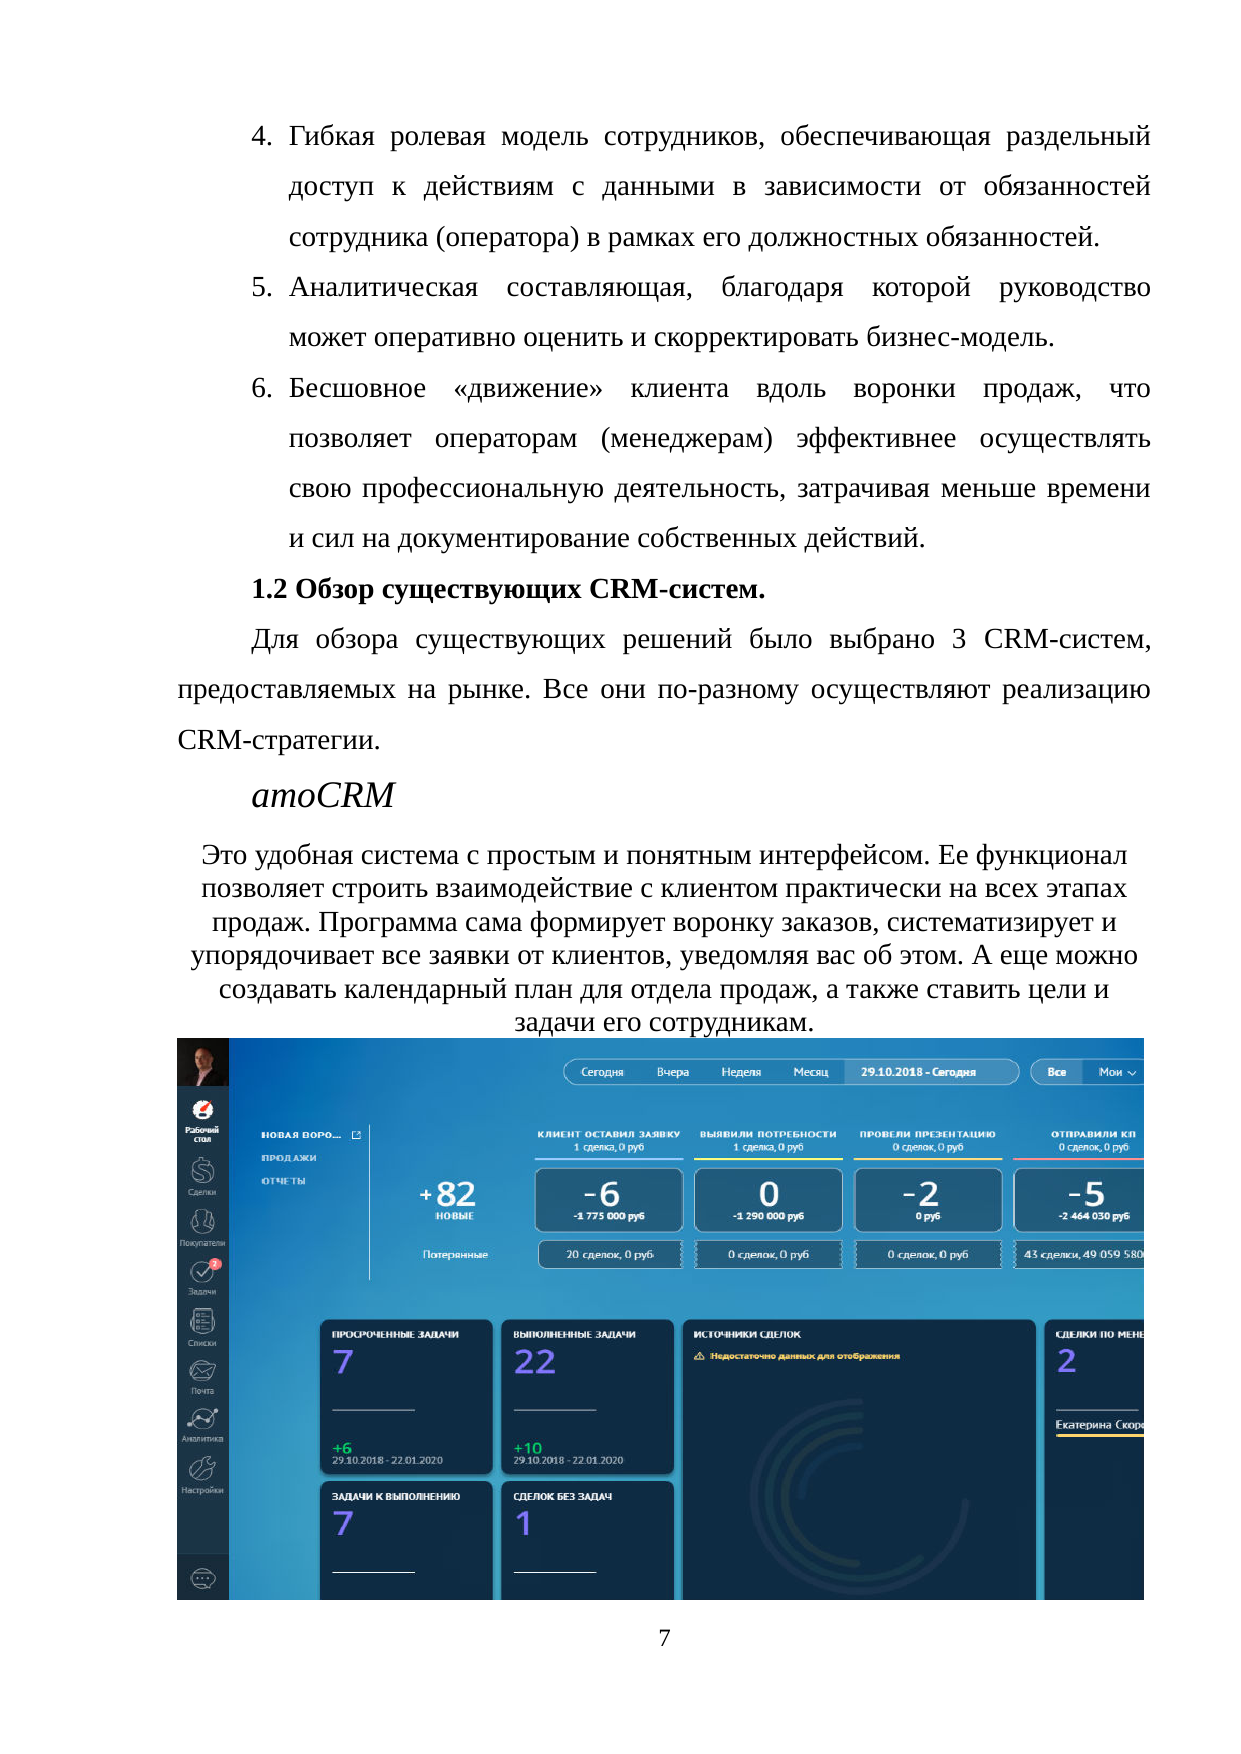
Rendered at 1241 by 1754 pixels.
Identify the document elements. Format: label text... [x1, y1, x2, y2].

picture [177, 1038, 1144, 1600]
text amoCRM [177, 772, 1152, 815]
text 1.2 Обзор существующих CRM-систем. [177, 571, 1152, 604]
text Это удобная система с простым и понятным интерфейсом. Ее функционал позволяет строить взаимодействие с клиентом практически на всех этапах продаж. Программа сама формирует воронку заказов, систематизирует и упорядочивает все заявки от клиентов, уведомляя вас об этом. А еще можно создавать календарный план для отдела продаж, а также ставить цели и задачи его сотрудникам. [177, 837, 1152, 1038]
list Бесшовное «движение» клиента вдоль воронки продаж, что позволяет операторам (менеджерам) эффективнее осуществлять свою профессиональную деятельность, затрачивая меньше времени и сил на документирование собственных действий. [251, 370, 1152, 554]
list Гибкая ролевая модель сотрудников, обеспечивающая раздельный доступ к действиям с данными в зависимости от обязанностей сотрудника (оператора) в рамках его должностных обязанностей. [251, 118, 1152, 252]
text Для обзора существующих решений было выбрано 3 CRM-систем, предоставляемых на рынке. Все они по-разному осуществляют реализацию CRM-стратегии. [177, 621, 1152, 755]
list Аналитическая составляющая, благодаря которой руководство может оперативно оценить и скорректировать бизнес-модель. [251, 269, 1152, 353]
